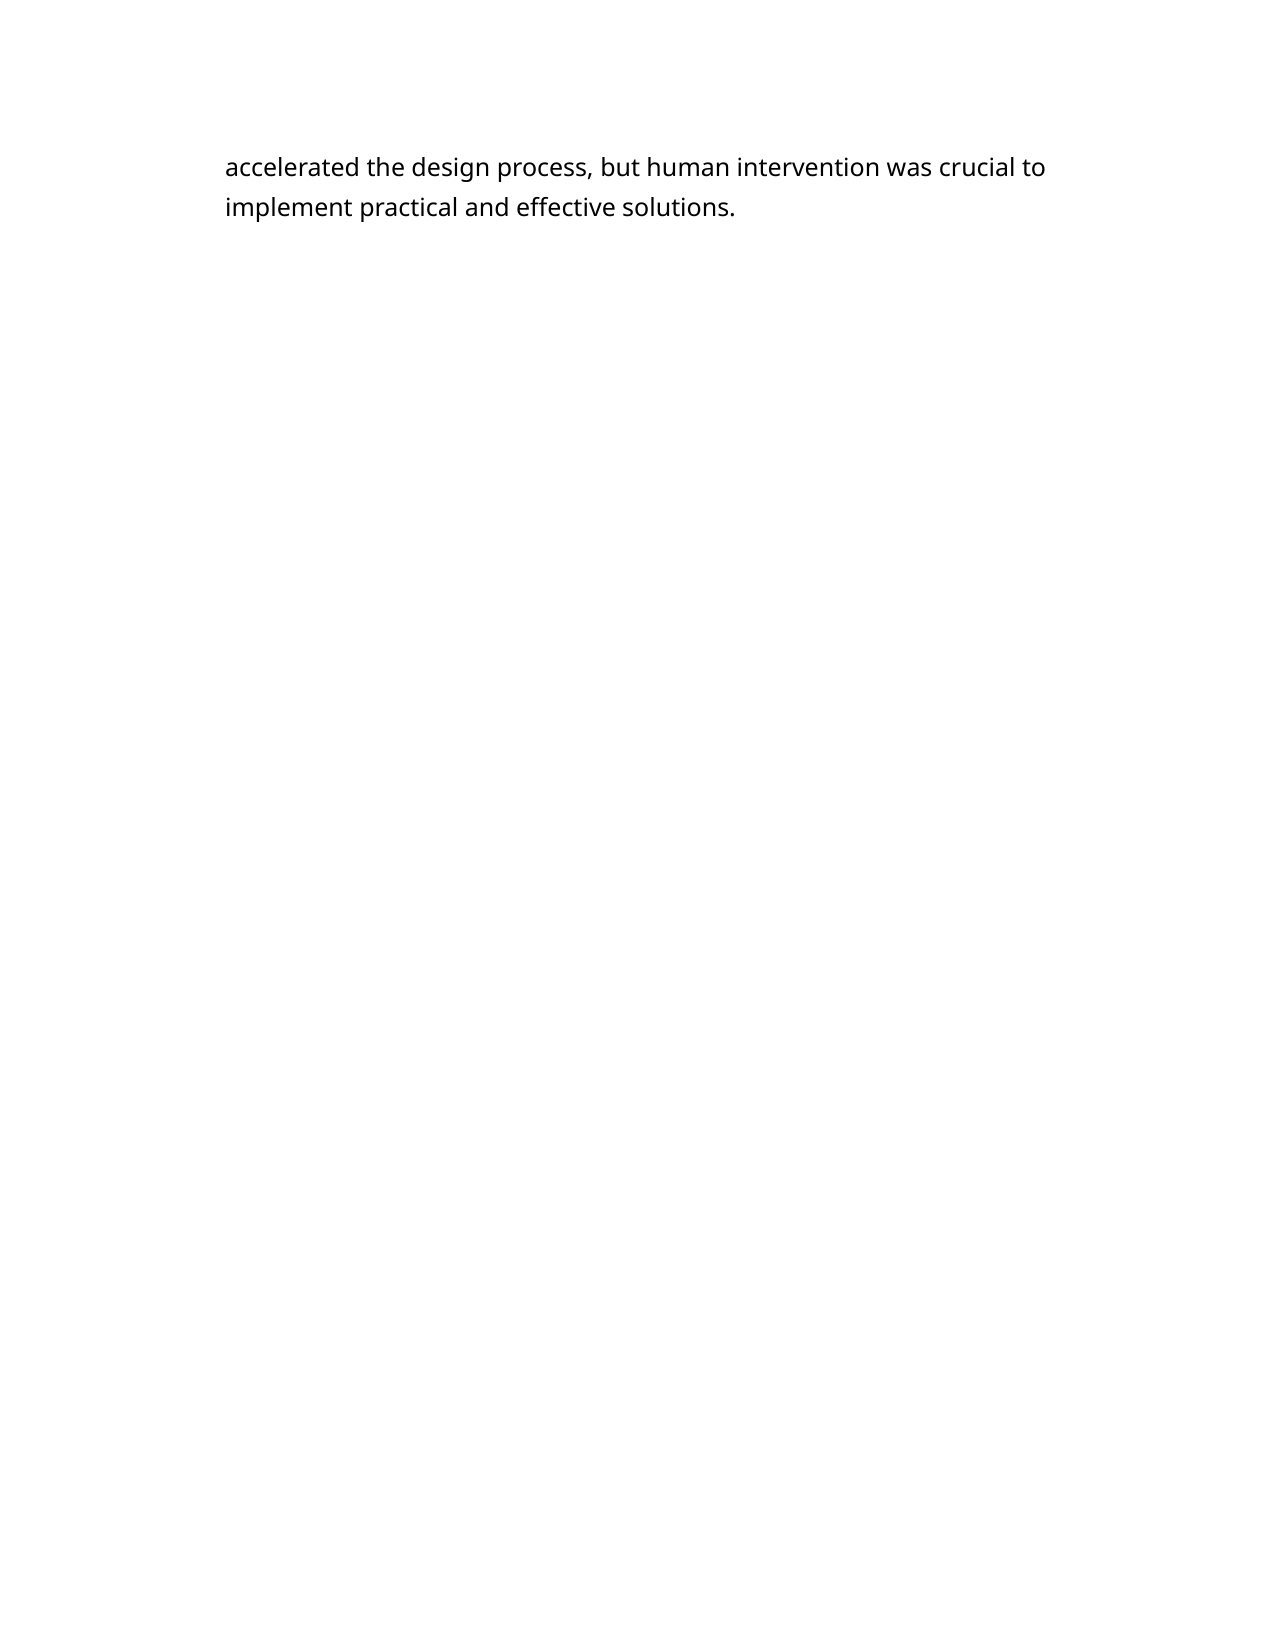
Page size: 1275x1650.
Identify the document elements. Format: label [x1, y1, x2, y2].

text [225, 150, 1125, 223]
